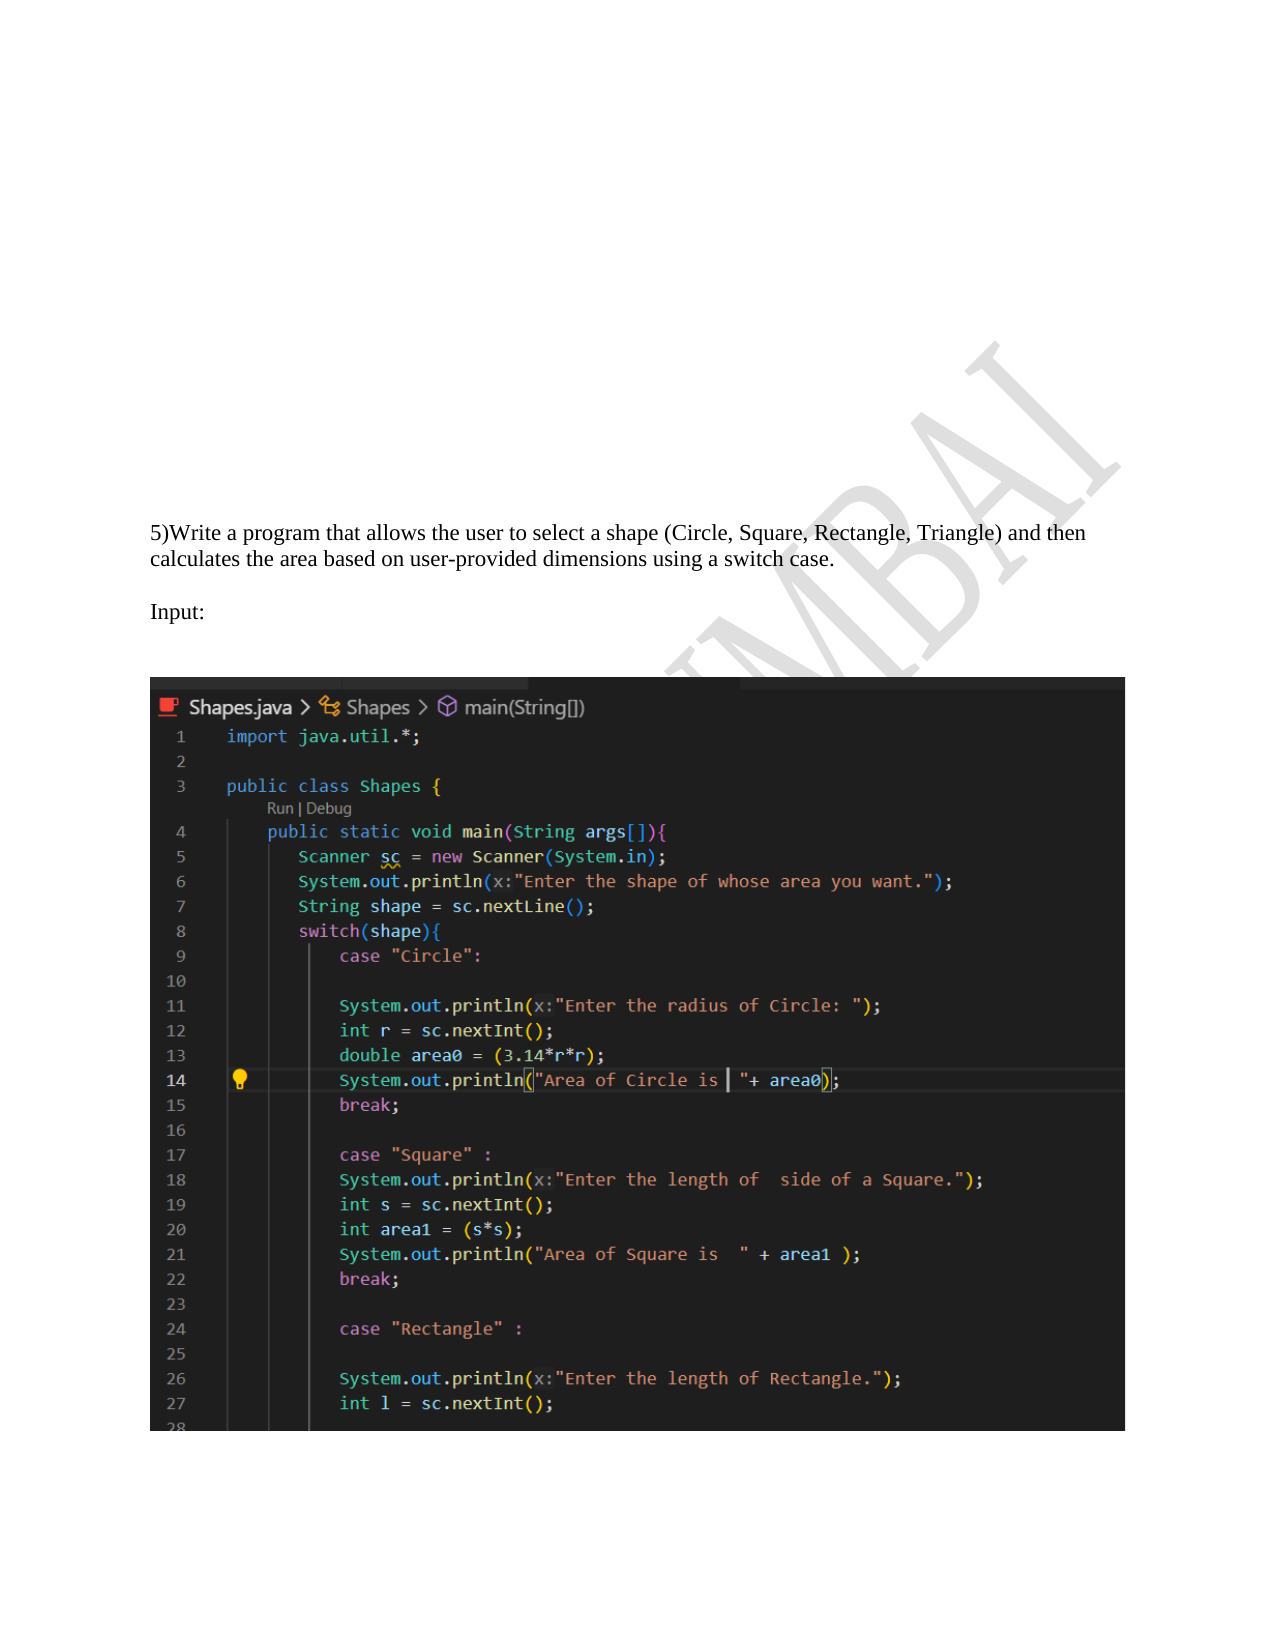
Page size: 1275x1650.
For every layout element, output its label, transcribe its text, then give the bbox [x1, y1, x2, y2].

picture [150, 677, 1125, 1431]
text 5)Write a program that allows the user to select a shape (Circle, Square, Rectangle, Triangle) and then calculates the area based on user-provided dimensions using a switch case. [150, 519, 1125, 572]
text Input: [150, 598, 1125, 624]
